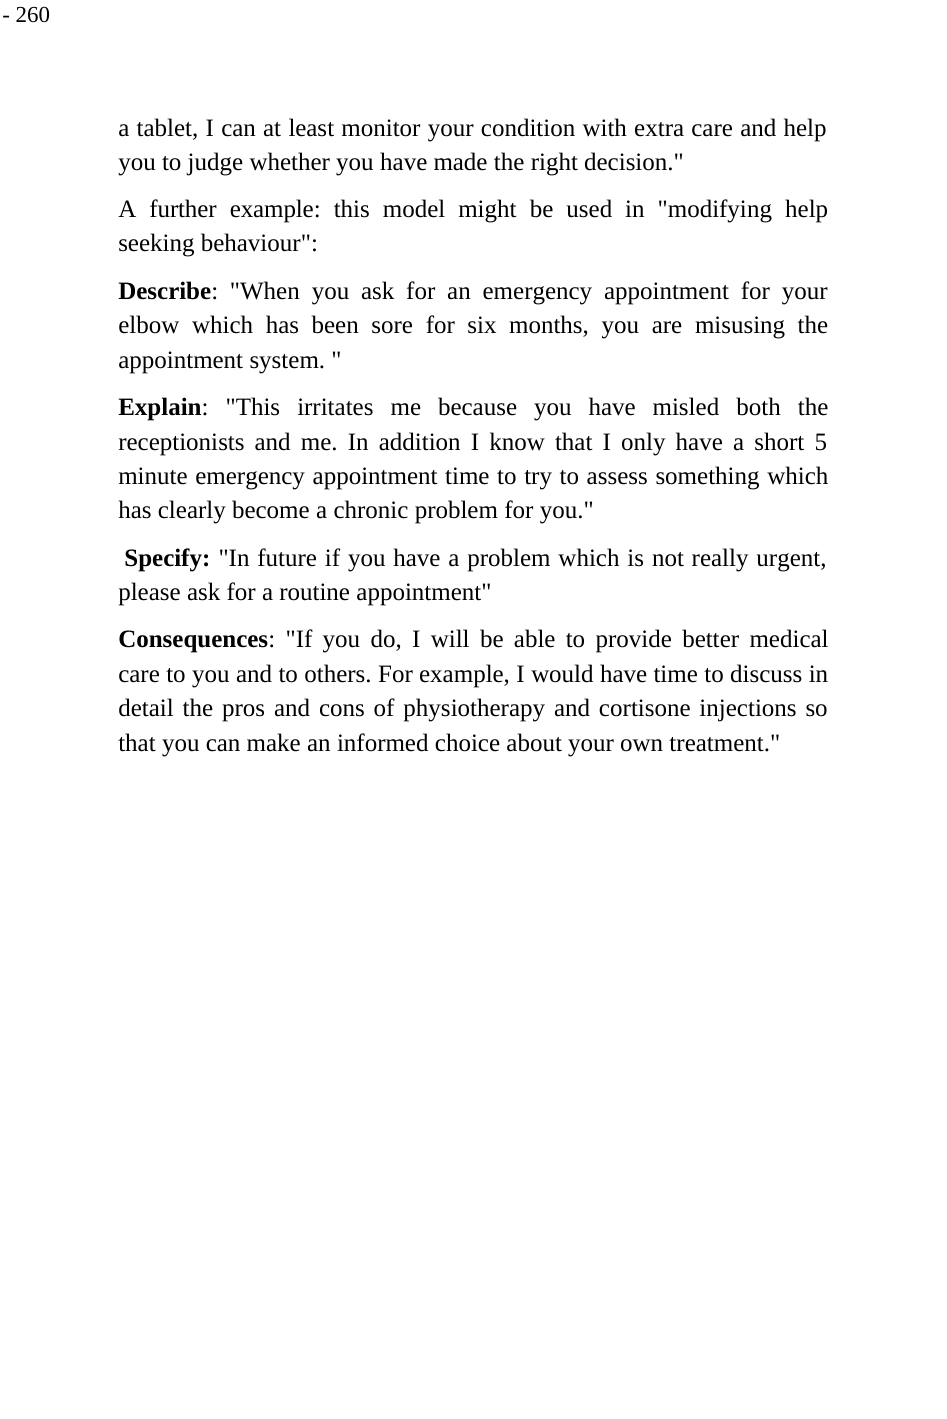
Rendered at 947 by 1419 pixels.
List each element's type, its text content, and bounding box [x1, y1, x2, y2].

text Consequences: "If you do, I will be able to provide better medical care to you and to others. For example, I would have time to discuss in detail the pros and cons of physiotherapy and cortisone injections so that you can make an informed choice about your own treatment." [118, 624, 828, 757]
text A further example: this model might be used in "modifying help seeking behaviour": [118, 194, 828, 257]
text a tablet, I can at least monitor your condition with extra care and help you to judge whether you have made the right decision." [118, 113, 828, 176]
text Specify: "In future if you have a problem which is not really urgent, please ask for a routine appointment" [118, 543, 828, 606]
text Explain: "This irritates me because you have misled both the receptionists and me. In addition I know that I only have a short 5 minute emergency appointment time to try to assess something which has clearly become a chronic problem for you." [118, 392, 829, 524]
text Describe: "When you ask for an emergency appointment for your elbow which has been sore for six months, you are misusing the appointment system. " [118, 276, 828, 373]
